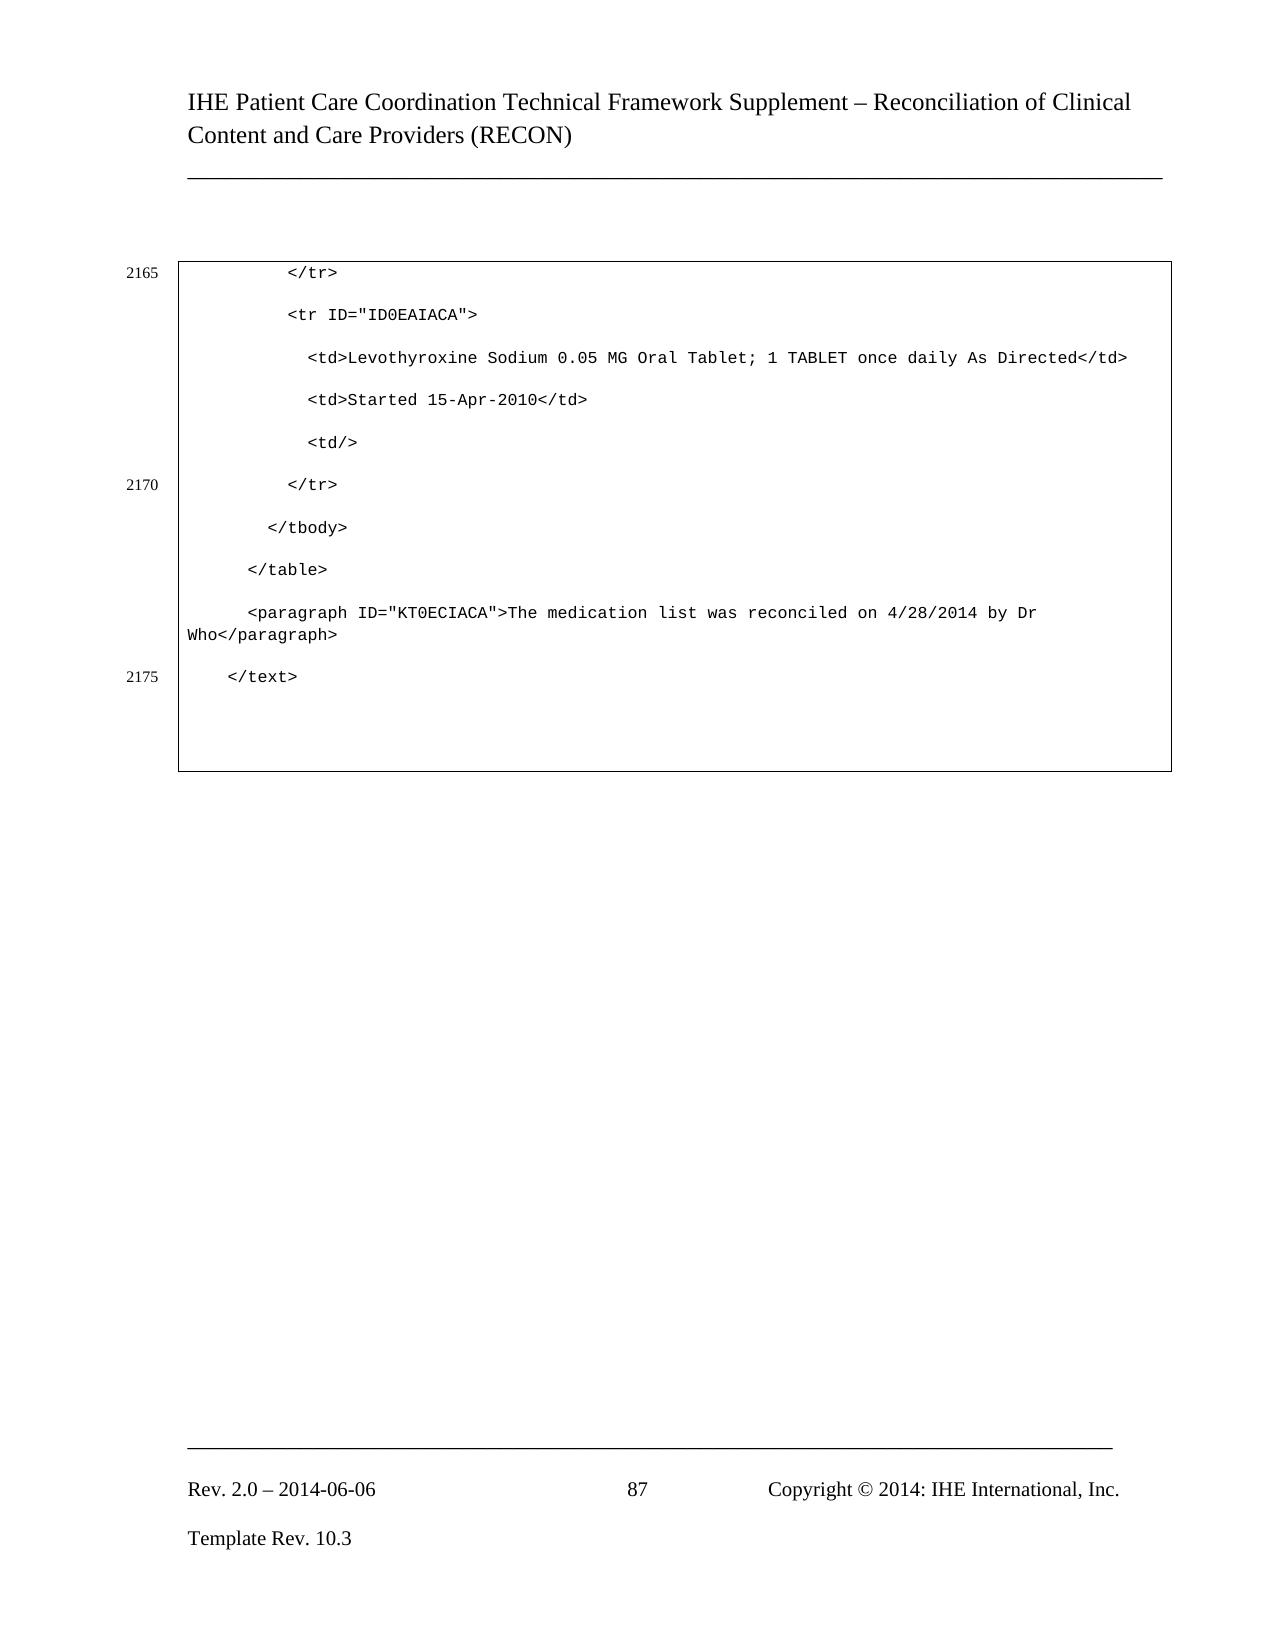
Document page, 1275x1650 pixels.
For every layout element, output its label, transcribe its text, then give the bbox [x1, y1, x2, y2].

text </text> [179, 665, 1171, 687]
text </table> [179, 559, 1171, 581]
text </tbody> [179, 516, 1171, 538]
text <td/> [179, 431, 1171, 453]
text <paragraph ID="KT0ECIACA">The medication list was reconciled on 4/28/2014 by Dr Who</paragraph> [179, 601, 1171, 645]
text </tr> [179, 262, 1171, 283]
text </tr> [179, 474, 1171, 496]
text <td>Started 15-Apr-2010</td> [179, 389, 1171, 411]
text <tr ID="ID0EAIACA"> [179, 304, 1171, 326]
text <td>Levothyroxine Sodium 0.05 MG Oral Tablet; 1 TABLET once daily As Directed</td> [179, 346, 1171, 368]
